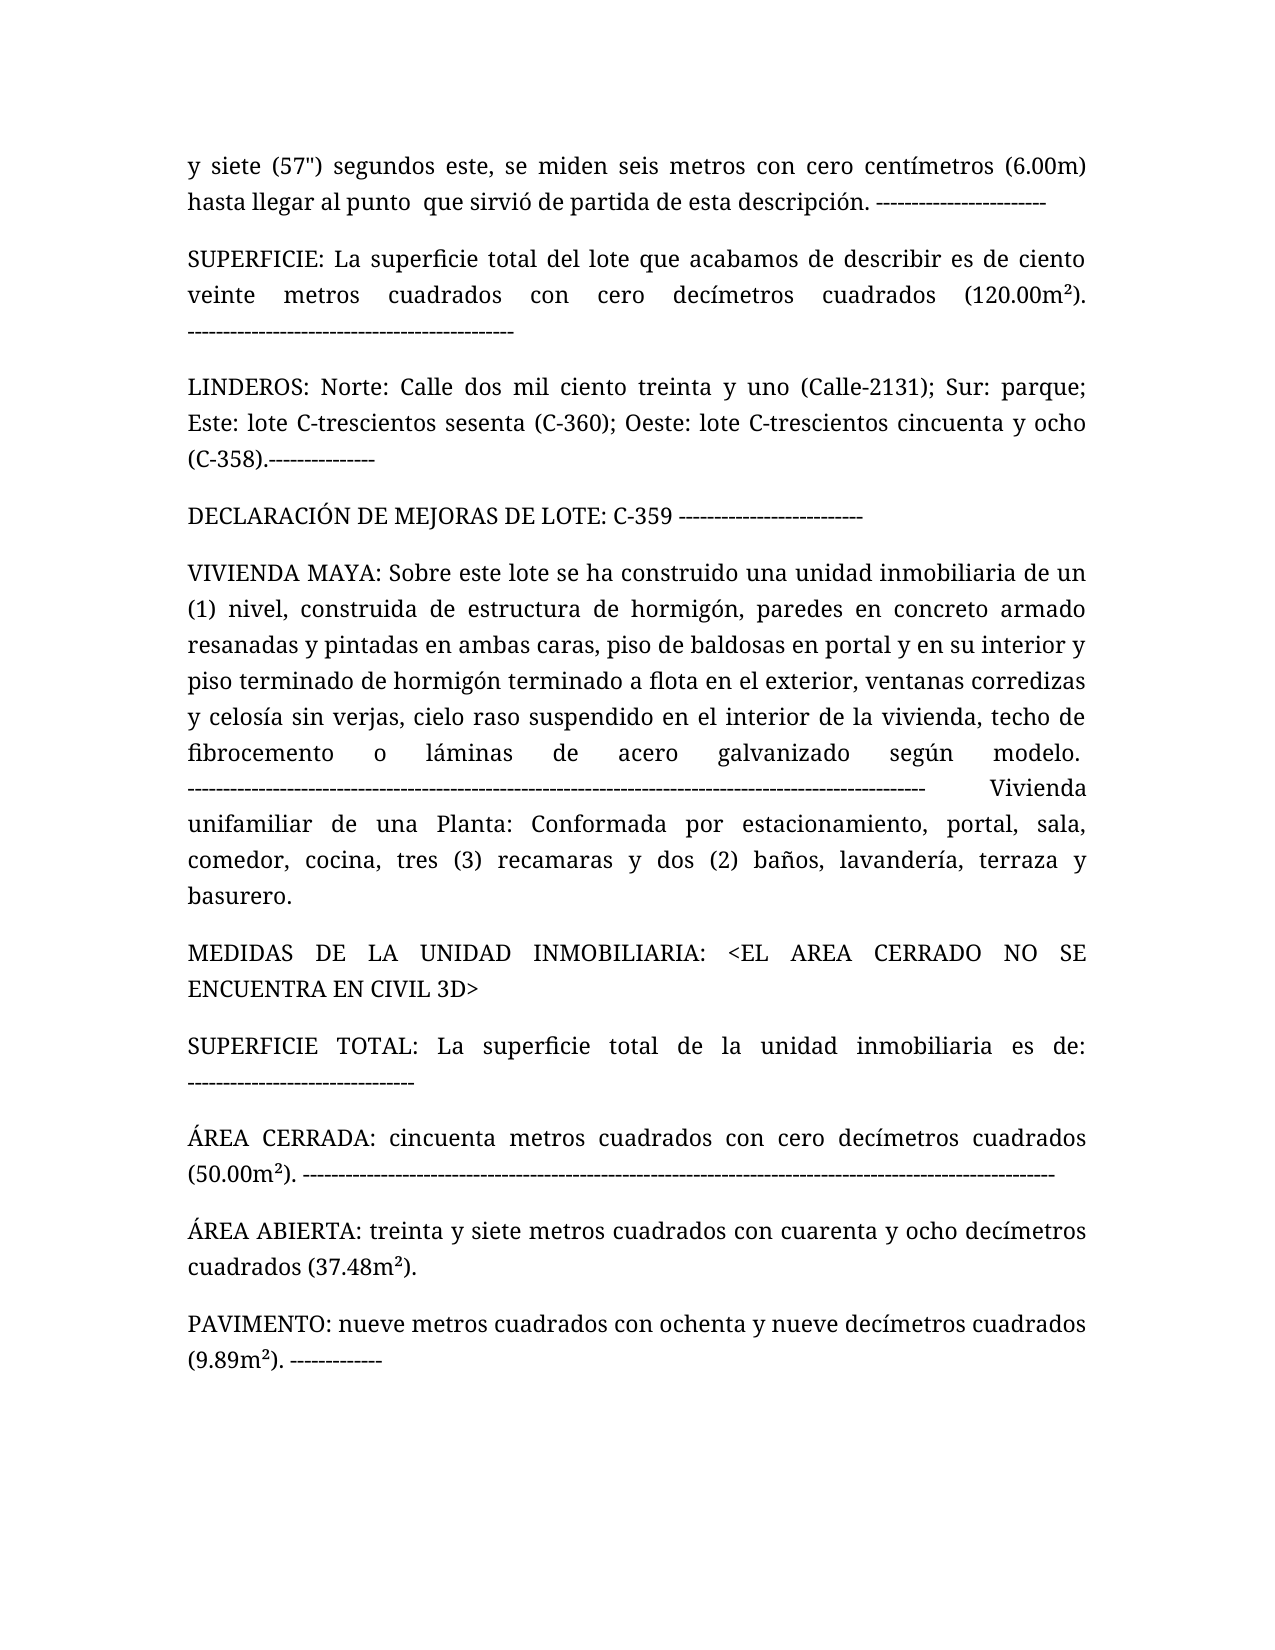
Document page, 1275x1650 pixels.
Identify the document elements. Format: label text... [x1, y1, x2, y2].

text VIVIENDA MAYA: Sobre este lote se ha construido una unidad inmobiliaria de un (1) nivel, construida de estructura de hormigón, paredes en concreto armado resanadas y pintadas en ambas caras, piso de baldosas en portal y en su interior y piso terminado de hormigón terminado a flota en el exterior, ventanas corredizas y celosía sin verjas, cielo raso suspendido en el interior de la vivienda, techo de fibrocemento o láminas de acero galvanizado según modelo. -------------------------------------------------------------------------------------------------------- Vivienda unifamiliar de una Planta: Conformada por estacionamiento, portal, sala, comedor, cocina, tres (3) recamaras y dos (2) baños, lavandería, terraza y basurero. [187, 557, 1087, 911]
text MEDIDAS DE LA UNIDAD INMOBILIARIA: <EL AREA CERRADO NO SE ENCUENTRA EN CIVIL 3D> [187, 937, 1087, 1004]
text ÁREA CERRADA: cincuenta metros cuadrados con cero decímetros cuadrados (50.00m²). ---------------------------------------------------------------------------------------------------------- [187, 1122, 1087, 1189]
text DECLARACIÓN DE MEJORAS DE LOTE: C-359 -------------------------- [187, 500, 1087, 531]
text ÁREA ABIERTA: treinta y siete metros cuadrados con cuarenta y ocho decímetros cuadrados (37.48m²). [187, 1215, 1087, 1282]
text LINDEROS: Norte: Calle dos mil ciento treinta y uno (Calle-2131); Sur: parque; Este: lote C-trescientos sesenta (C-360); Oeste: lote C-trescientos cincuenta y ocho (C-358).--------------- [187, 371, 1087, 474]
text SUPERFICIE TOTAL: La superficie total de la unidad inmobiliaria es de: -------------------------------- [187, 1030, 1087, 1097]
text PAVIMENTO: nueve metros cuadrados con ochenta y nueve decímetros cuadrados (9.89m²). ------------- [187, 1308, 1087, 1375]
text SUPERFICIE: La superficie total del lote que acabamos de describir es de ciento veinte metros cuadrados con cero decímetros cuadrados (120.00m²). ---------------------------------------------- [187, 243, 1087, 346]
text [187, 150, 1087, 217]
